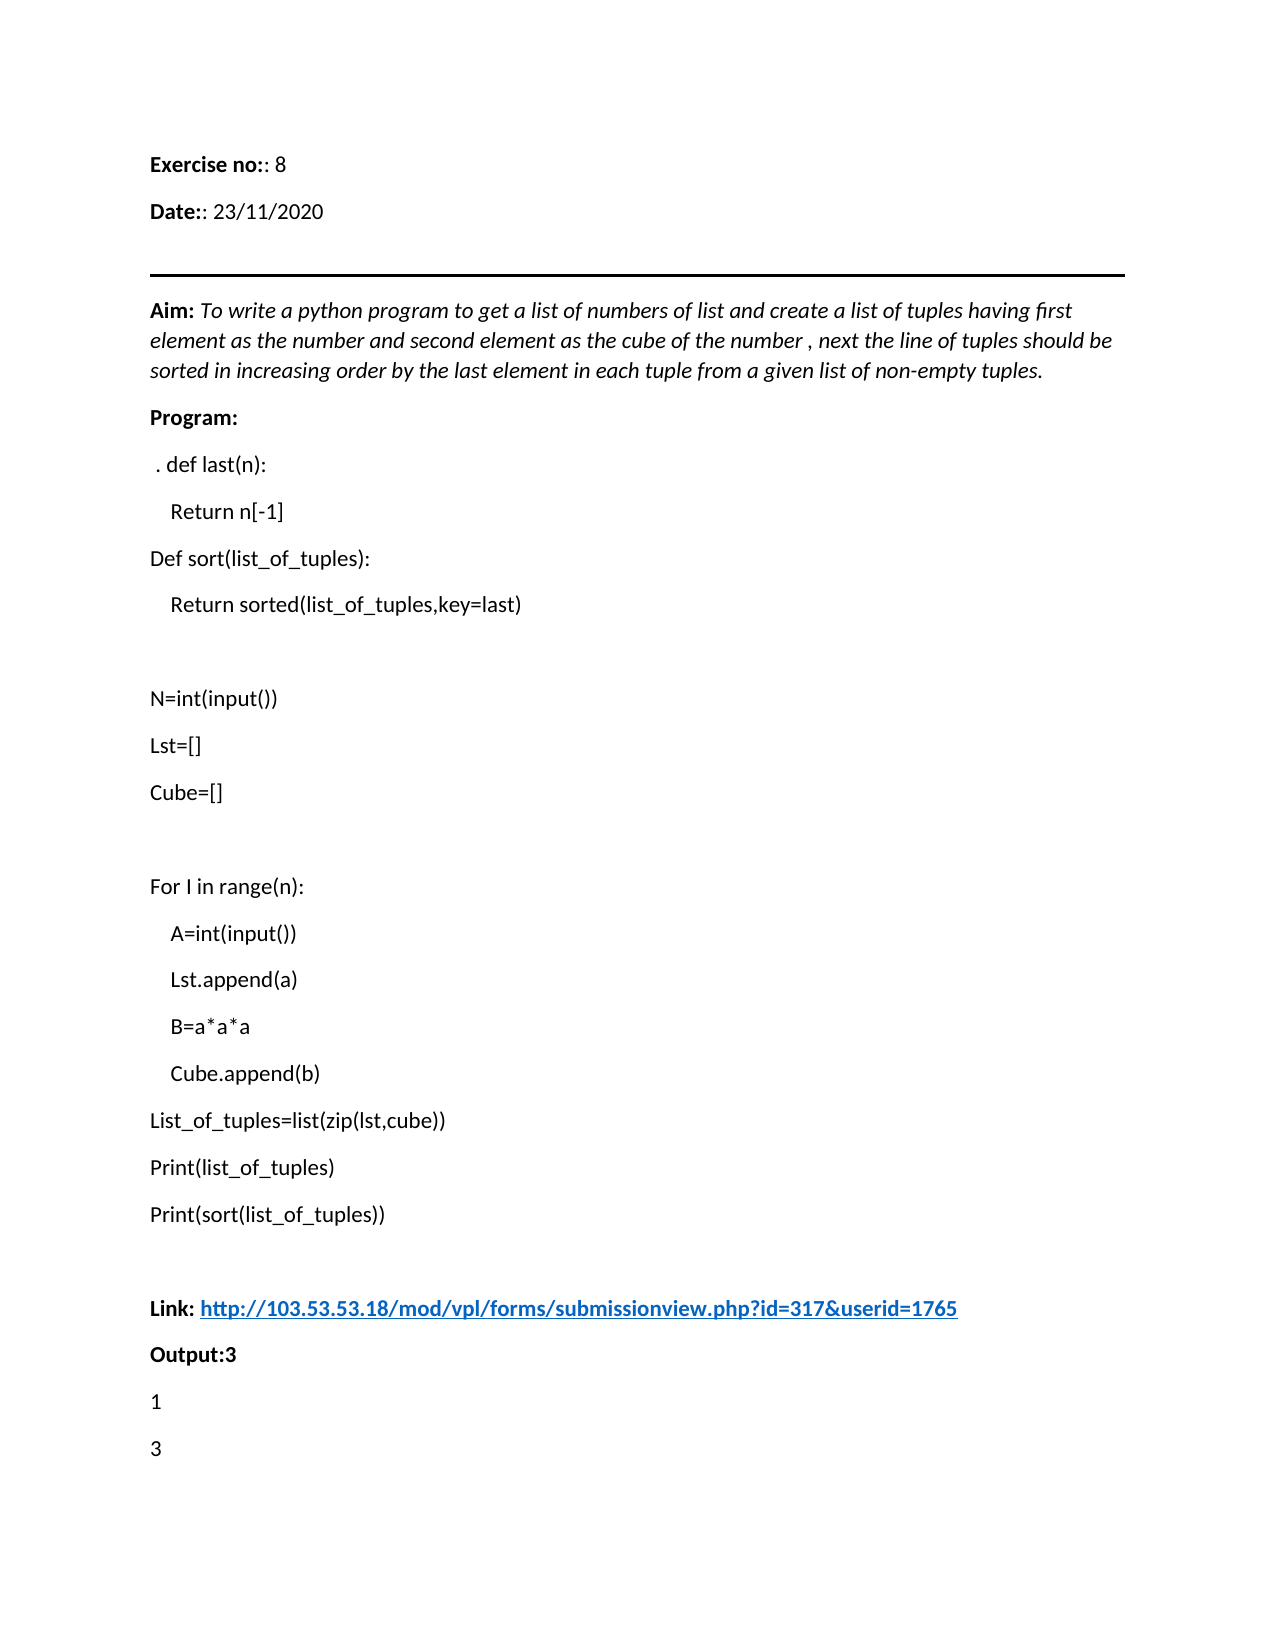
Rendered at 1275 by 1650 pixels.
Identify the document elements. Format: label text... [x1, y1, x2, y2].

text N=int(input()) [150, 684, 1125, 712]
text Link: http://103.53.53.18/mod/vpl/forms/submissionview.php?id=317&userid=1765 [150, 1294, 1125, 1322]
text B=a*a*a [150, 1012, 1125, 1041]
text Def sort(list_of_tuples): [150, 544, 1125, 572]
text Program: [150, 403, 1125, 431]
text 1 [150, 1387, 1125, 1416]
text Lst.append(a) [150, 966, 1125, 994]
text Output:3 [150, 1341, 1125, 1369]
text Return n[-1] [150, 497, 1125, 525]
text List_of_tuples=list(zip(lst,cube)) [150, 1106, 1125, 1134]
text Cube.append(b) [150, 1059, 1125, 1087]
text Lst=[] [150, 731, 1125, 759]
text Aim: To write a python program to get a list of numbers of list and create a list of tuples having first element as the number and second element as the cube of the number , next the line of tuples should be sorted in increasing order by the last element in each tuple from a given list of non-empty tuples. [150, 296, 1125, 384]
text Exercise no:: 8 [150, 150, 1125, 178]
text 3 [150, 1434, 1125, 1462]
text Date:: 23/11/2020 [150, 197, 1125, 225]
text For I in range(n): [150, 872, 1125, 900]
text Print(sort(list_of_tuples)) [150, 1200, 1125, 1228]
text A=int(input()) [150, 919, 1125, 947]
text Print(list_of_tuples) [150, 1153, 1125, 1181]
text . def last(n): [150, 450, 1125, 478]
text Return sorted(list_of_tuples,key=last) [150, 591, 1125, 619]
text Cube=[] [150, 778, 1125, 806]
